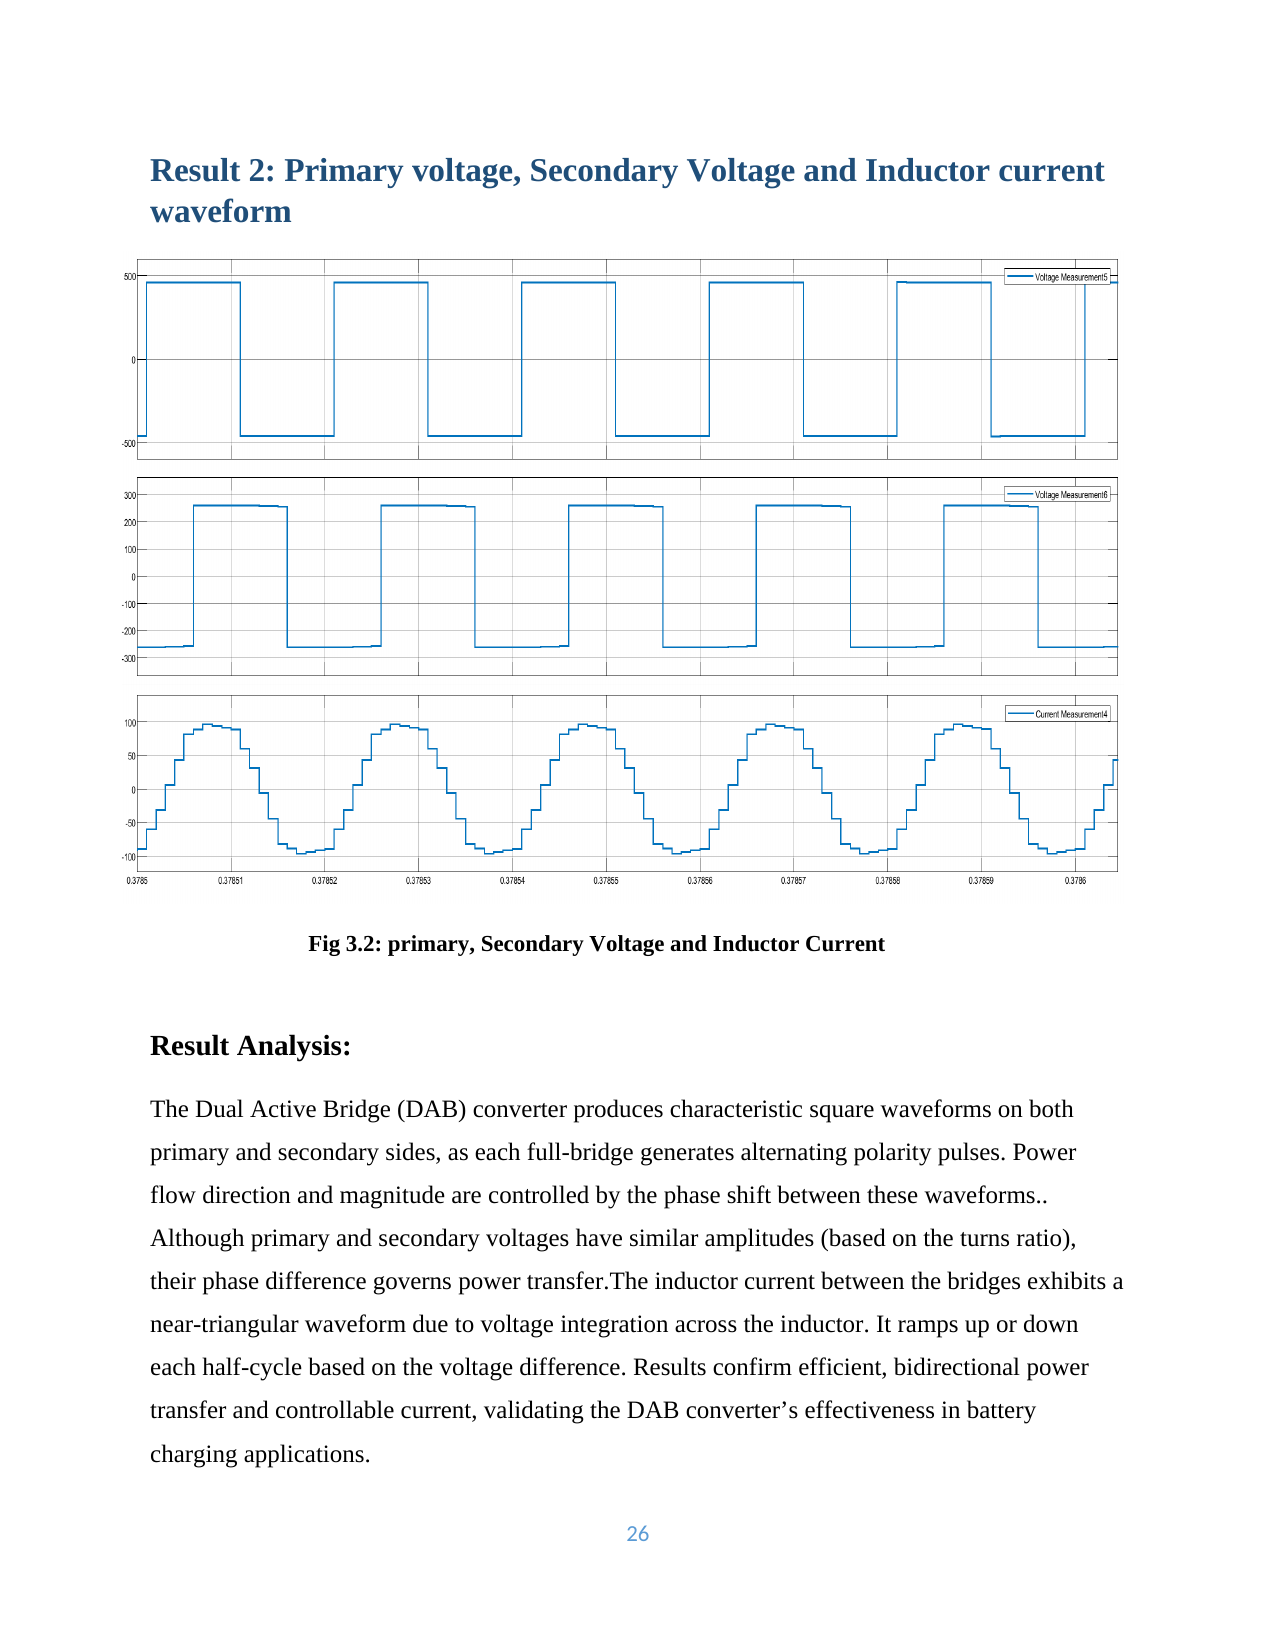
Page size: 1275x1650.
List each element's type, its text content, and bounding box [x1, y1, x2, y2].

picture [121, 251, 1125, 904]
text Result Analysis: [150, 1028, 1125, 1062]
text Fig 3.2: primary, Secondary Voltage and Inductor Current [150, 930, 1125, 956]
text Result 2: Primary voltage, Secondary Voltage and Inductor current waveform [150, 150, 1125, 230]
text The Dual Active Bridge (DAB) converter produces characteristic square waveforms on both primary and secondary sides, as each full-bridge generates alternating polarity pulses. Power flow direction and magnitude are controlled by the phase shift between these waveforms.. Although primary and secondary voltages have similar amplitudes (based on the turns ratio), their phase difference governs power transfer.The inductor current between the bridges exhibits a near-triangular waveform due to voltage integration across the inductor. It ramps up or down each half-cycle based on the voltage difference. Results confirm efficient, bidirectional power transfer and controllable current, validating the DAB converter’s effectiveness in battery charging applications. [150, 1094, 1125, 1467]
